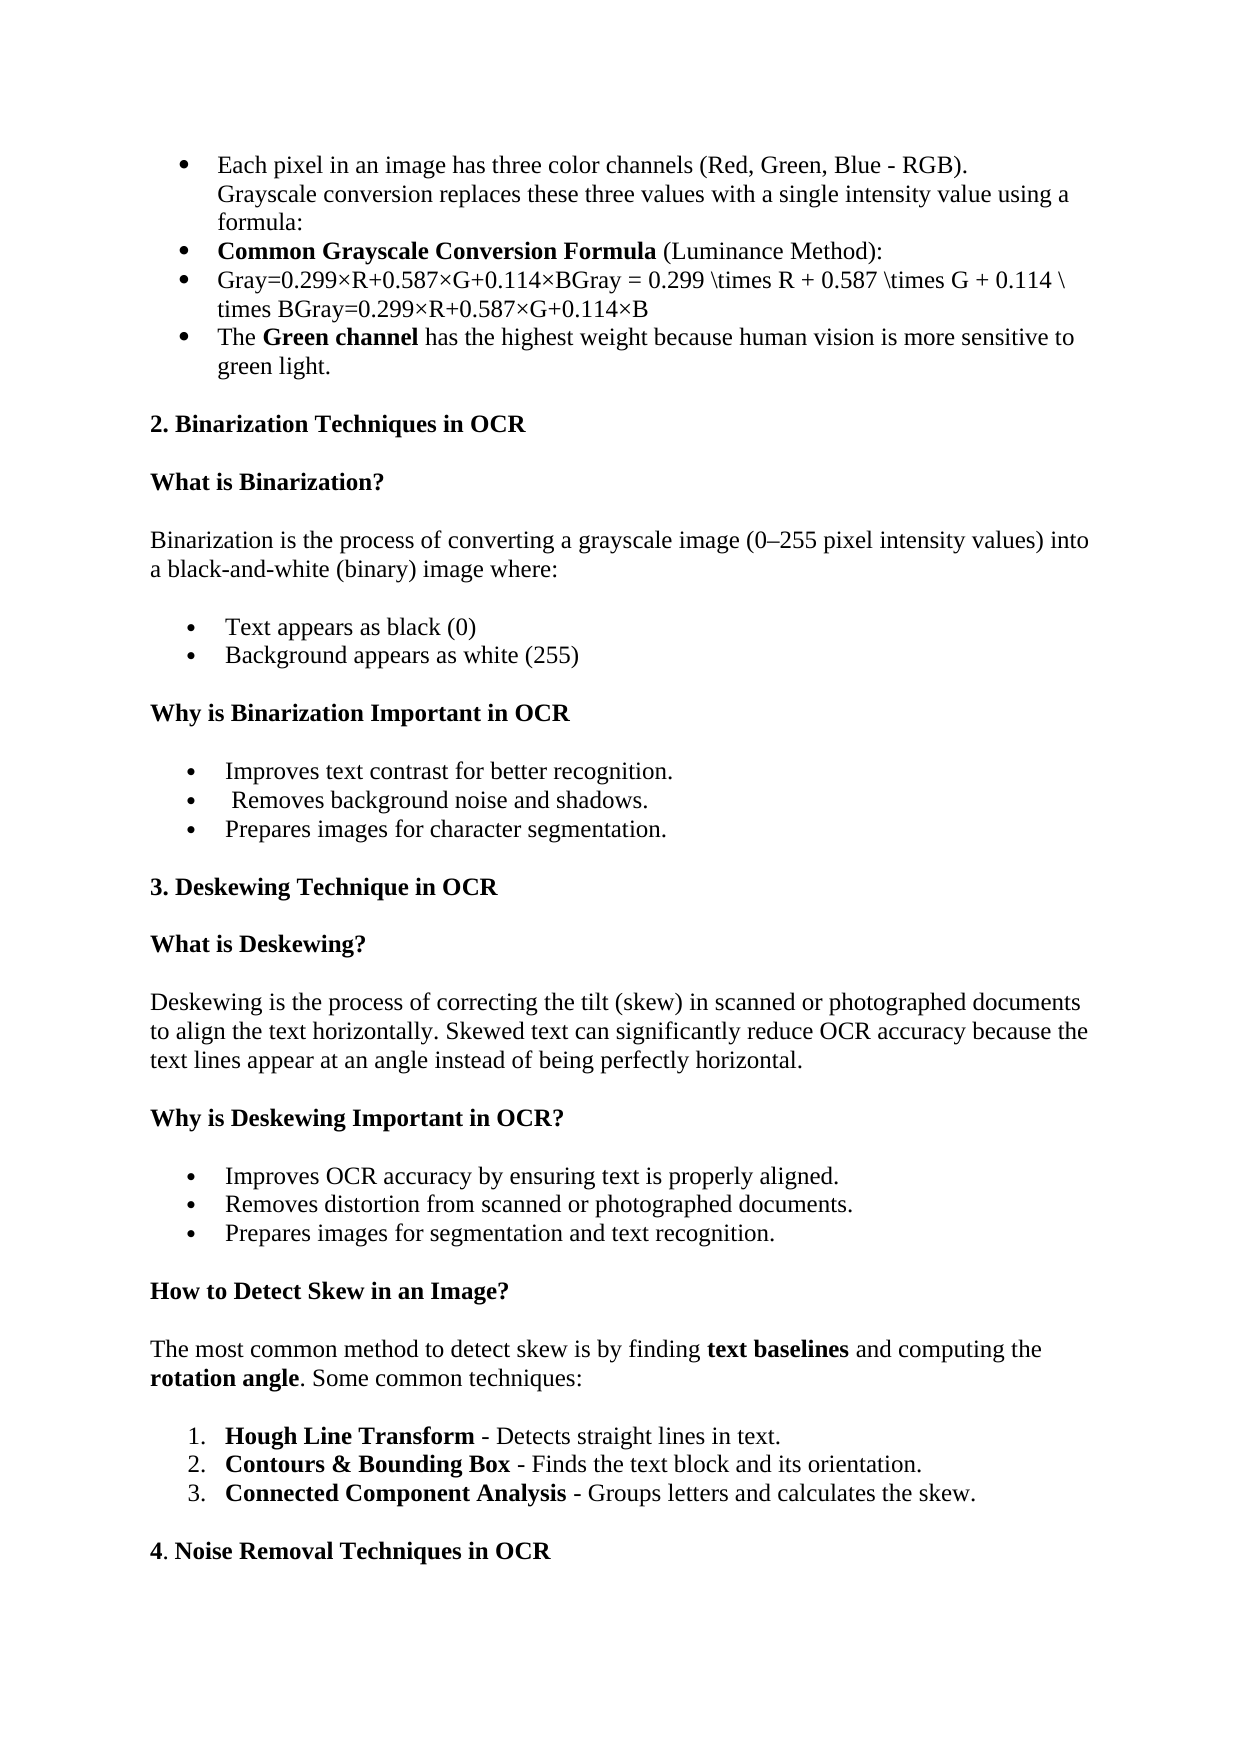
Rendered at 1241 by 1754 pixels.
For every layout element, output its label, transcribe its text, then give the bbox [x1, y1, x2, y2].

text Deskewing is the process of correcting the tilt (skew) in scanned or photographed documents to align the text horizontally. Skewed text can significantly reduce OCR accuracy because the text lines appear at an angle instead of being perfectly horizontal. [150, 987, 1090, 1074]
list Prepares images for segmentation and text recognition. [187, 1218, 1090, 1247]
text Binarization is the process of converting a grayscale image (0–255 pixel intensity values) into a black-and-white (binary) image where: [150, 525, 1090, 582]
list Gray=0.299×R+0.587×G+0.114×BGray = 0.299 \times R + 0.587 \times G + 0.114 \times BGray=0.299×R+0.587×G+0.114×B [179, 265, 1090, 322]
list Connected Component Analysis - Groups letters and calculates the skew. [187, 1478, 1090, 1507]
list The Green channel has the highest weight because human vision is more sensitive to green light. [179, 322, 1090, 380]
list Contours & Bounding Box - Finds the text block and its orientation. [187, 1449, 1090, 1478]
list Improves OCR accuracy by ensuring text is properly aligned. [187, 1161, 1090, 1189]
text The most common method to detect skew is by finding text baselines and computing the rotation angle. Some common techniques: [150, 1334, 1090, 1392]
list Improves text contrast for better recognition. [187, 756, 1090, 785]
list Hough Line Transform - Detects straight lines in text. [187, 1421, 1090, 1449]
list Text appears as black (0) [187, 612, 1090, 640]
text 4. Noise Removal Techniques in OCR [150, 1536, 1090, 1565]
text 3. Deskewing Technique in OCR [150, 872, 1090, 900]
text How to Detect Skew in an Image? [150, 1276, 1090, 1305]
text Why is Binarization Important in OCR [150, 698, 1090, 727]
list Removes background noise and shadows. [187, 785, 1090, 814]
list Removes distortion from scanned or photographed documents. [187, 1189, 1090, 1218]
text What is Deskewing? [150, 929, 1090, 958]
list Common Grayscale Conversion Formula (Luminance Method): [179, 236, 1090, 265]
text What is Binarization? [150, 467, 1090, 496]
list Prepares images for character segmentation. [187, 814, 1090, 842]
list Background appears as white (255) [187, 640, 1090, 669]
text 2. Binarization Techniques in OCR [150, 409, 1090, 438]
text Why is Deskewing Important in OCR? [150, 1103, 1090, 1132]
list Each pixel in an image has three color channels (Red, Green, Blue - RGB). Grayscale conversion replaces these three values with a single intensity value using a formula: [179, 150, 1090, 236]
